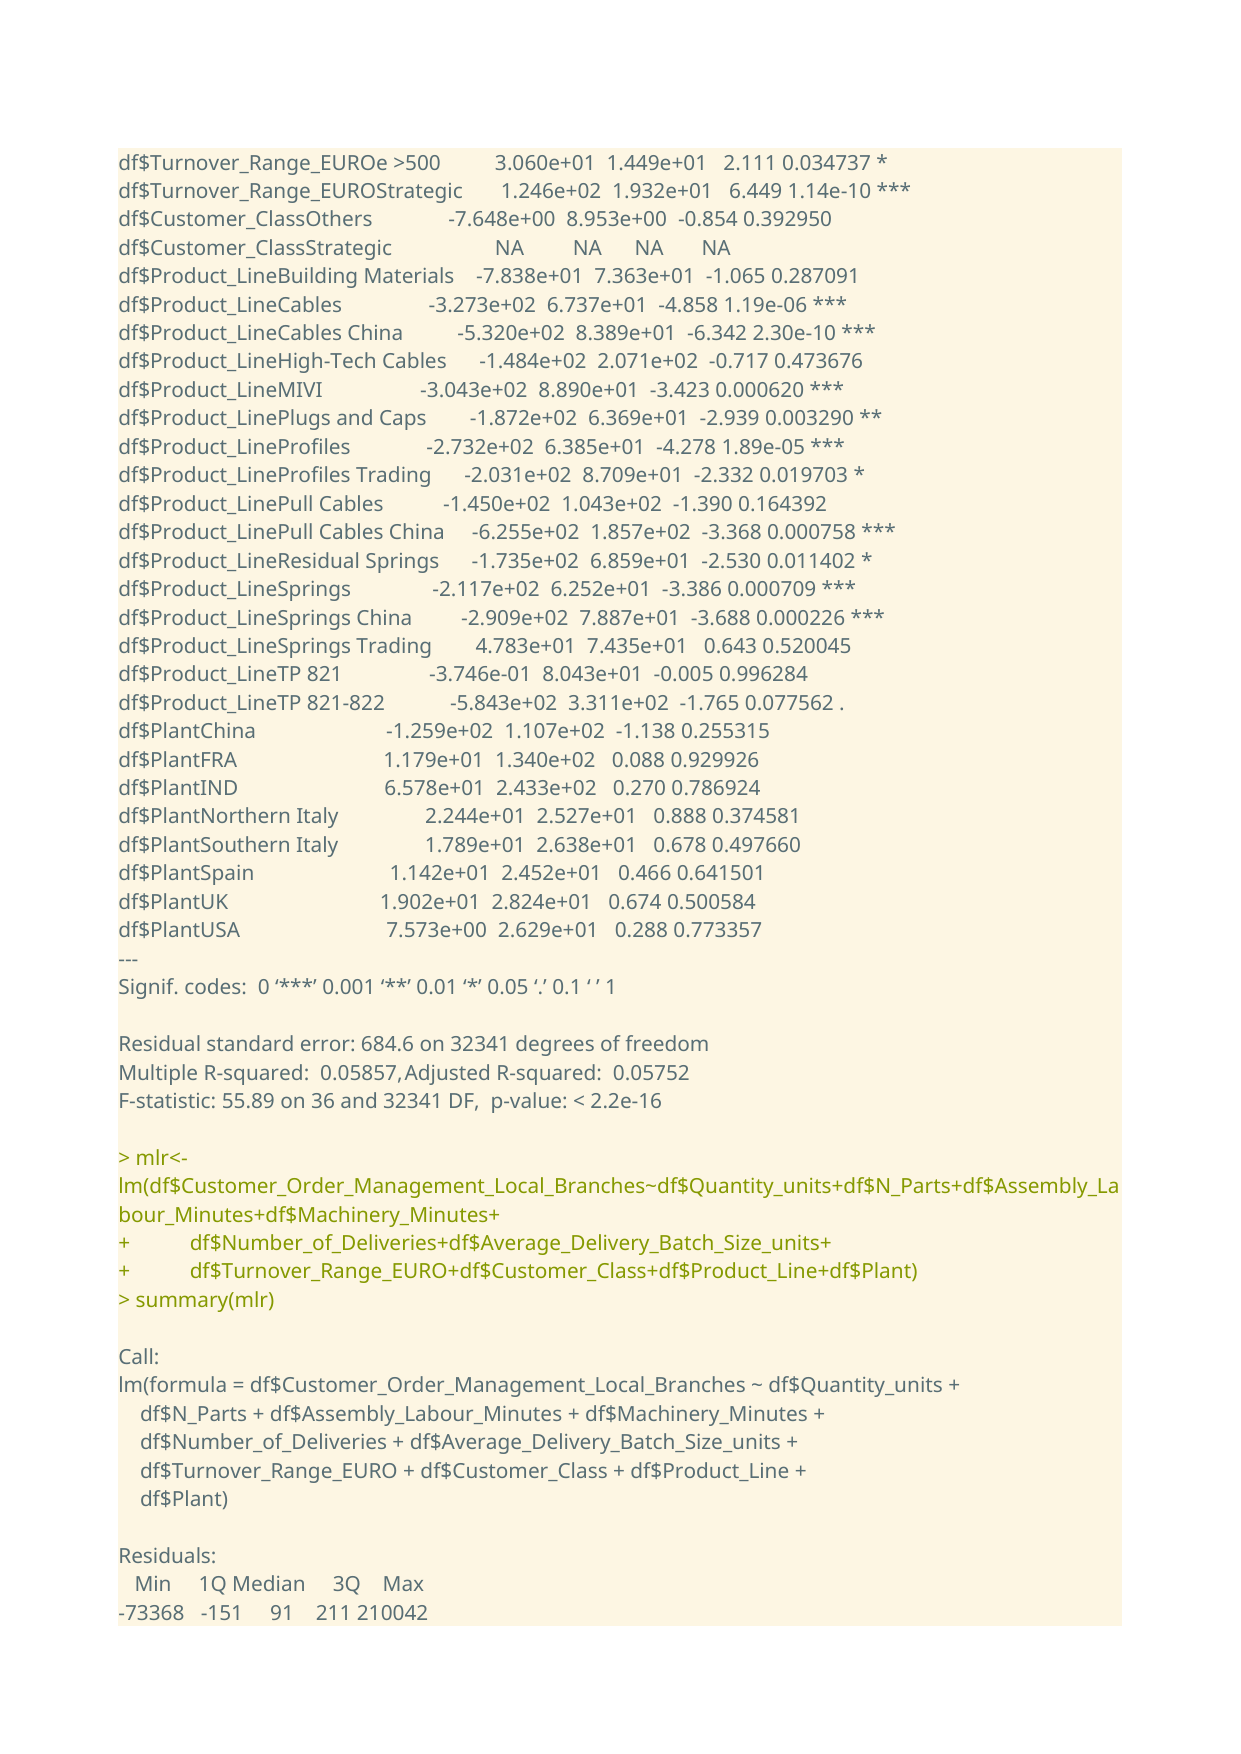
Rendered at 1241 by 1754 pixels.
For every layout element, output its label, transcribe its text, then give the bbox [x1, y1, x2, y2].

text df$Product_LinePlugs and Caps -1.872e+02 6.369e+01 -2.939 0.003290 ** [118, 403, 1122, 432]
text df$Product_LineMIVI -3.043e+02 8.890e+01 -3.423 0.000620 *** [118, 375, 1122, 403]
text Residuals: [118, 1541, 1122, 1569]
text df$Customer_ClassOthers -7.648e+00 8.953e+00 -0.854 0.392950 [118, 204, 1122, 233]
text Signif. codes: 0 ‘***’ 0.001 ‘**’ 0.01 ‘*’ 0.05 ‘.’ 0.1 ‘ ’ 1 [118, 972, 1122, 1001]
text --- [118, 944, 1122, 972]
text df$PlantUK 1.902e+01 2.824e+01 0.674 0.500584 [118, 887, 1122, 915]
text df$PlantChina -1.259e+02 1.107e+02 -1.138 0.255315 [118, 716, 1122, 745]
text df$Product_LinePull Cables -1.450e+02 1.043e+02 -1.390 0.164392 [118, 489, 1122, 517]
text + df$Turnover_Range_EURO+df$Customer_Class+df$Product_Line+df$Plant) [118, 1257, 1122, 1285]
text df$PlantUSA 7.573e+00 2.629e+01 0.288 0.773357 [118, 915, 1122, 944]
text df$Turnover_Range_EUROe >500 3.060e+01 1.449e+01 2.111 0.034737 * [118, 148, 1122, 176]
text df$PlantFRA 1.179e+01 1.340e+02 0.088 0.929926 [118, 745, 1122, 773]
text df$Number_of_Deliveries + df$Average_Delivery_Batch_Size_units + [118, 1427, 1122, 1456]
text df$Product_LineSprings China -2.909e+02 7.887e+01 -3.688 0.000226 *** [118, 603, 1122, 631]
text df$Customer_ClassStrategic NA NA NA NA [118, 233, 1122, 261]
text Call: [118, 1342, 1122, 1370]
text df$Product_LineProfiles -2.732e+02 6.385e+01 -4.278 1.89e-05 *** [118, 432, 1122, 460]
text df$Product_LineResidual Springs -1.735e+02 6.859e+01 -2.530 0.011402 * [118, 546, 1122, 574]
text > mlr<-lm(df$Customer_Order_Management_Local_Branches~df$Quantity_units+df$N_Parts+df$Assembly_Labour_Minutes+df$Machinery_Minutes+ [118, 1143, 1122, 1228]
text df$Product_LineHigh-Tech Cables -1.484e+02 2.071e+02 -0.717 0.473676 [118, 347, 1122, 375]
text df$Product_LineBuilding Materials -7.838e+01 7.363e+01 -1.065 0.287091 [118, 261, 1122, 290]
text df$Product_LineSprings Trading 4.783e+01 7.435e+01 0.643 0.520045 [118, 631, 1122, 659]
text df$PlantNorthern Italy 2.244e+01 2.527e+01 0.888 0.374581 [118, 802, 1122, 830]
text F-statistic: 55.89 on 36 and 32341 DF, p-value: < 2.2e-16 [118, 1086, 1122, 1114]
text -73368 -151 91 211 210042 [118, 1598, 1122, 1626]
text df$Product_LineProfiles Trading -2.031e+02 8.709e+01 -2.332 0.019703 * [118, 460, 1122, 489]
text df$Product_LineCables -3.273e+02 6.737e+01 -4.858 1.19e-06 *** [118, 290, 1122, 318]
text df$PlantIND 6.578e+01 2.433e+02 0.270 0.786924 [118, 773, 1122, 802]
text df$Turnover_Range_EUROStrategic 1.246e+02 1.932e+01 6.449 1.14e-10 *** [118, 176, 1122, 204]
text df$PlantSpain 1.142e+01 2.452e+01 0.466 0.641501 [118, 858, 1122, 887]
text df$N_Parts + df$Assembly_Labour_Minutes + df$Machinery_Minutes + [118, 1399, 1122, 1427]
text df$Product_LineTP 821-822 -5.843e+02 3.311e+02 -1.765 0.077562 . [118, 688, 1122, 716]
text df$Product_LinePull Cables China -6.255e+02 1.857e+02 -3.368 0.000758 *** [118, 517, 1122, 546]
text df$Plant) [118, 1484, 1122, 1513]
text Multiple R-squared: 0.05857, Adjusted R-squared: 0.05752 [118, 1058, 1122, 1086]
text + df$Number_of_Deliveries+df$Average_Delivery_Batch_Size_units+ [118, 1228, 1122, 1257]
text df$Product_LineCables China -5.320e+02 8.389e+01 -6.342 2.30e-10 *** [118, 318, 1122, 347]
text df$PlantSouthern Italy 1.789e+01 2.638e+01 0.678 0.497660 [118, 830, 1122, 858]
text Residual standard error: 684.6 on 32341 degrees of freedom [118, 1029, 1122, 1058]
text lm(formula = df$Customer_Order_Management_Local_Branches ~ df$Quantity_units + [118, 1370, 1122, 1399]
text df$Product_LineTP 821 -3.746e-01 8.043e+01 -0.005 0.996284 [118, 659, 1122, 688]
text Min 1Q Median 3Q Max [118, 1569, 1122, 1598]
text df$Turnover_Range_EURO + df$Customer_Class + df$Product_Line + [118, 1456, 1122, 1484]
text df$Product_LineSprings -2.117e+02 6.252e+01 -3.386 0.000709 *** [118, 574, 1122, 603]
text > summary(mlr) [118, 1285, 1122, 1313]
